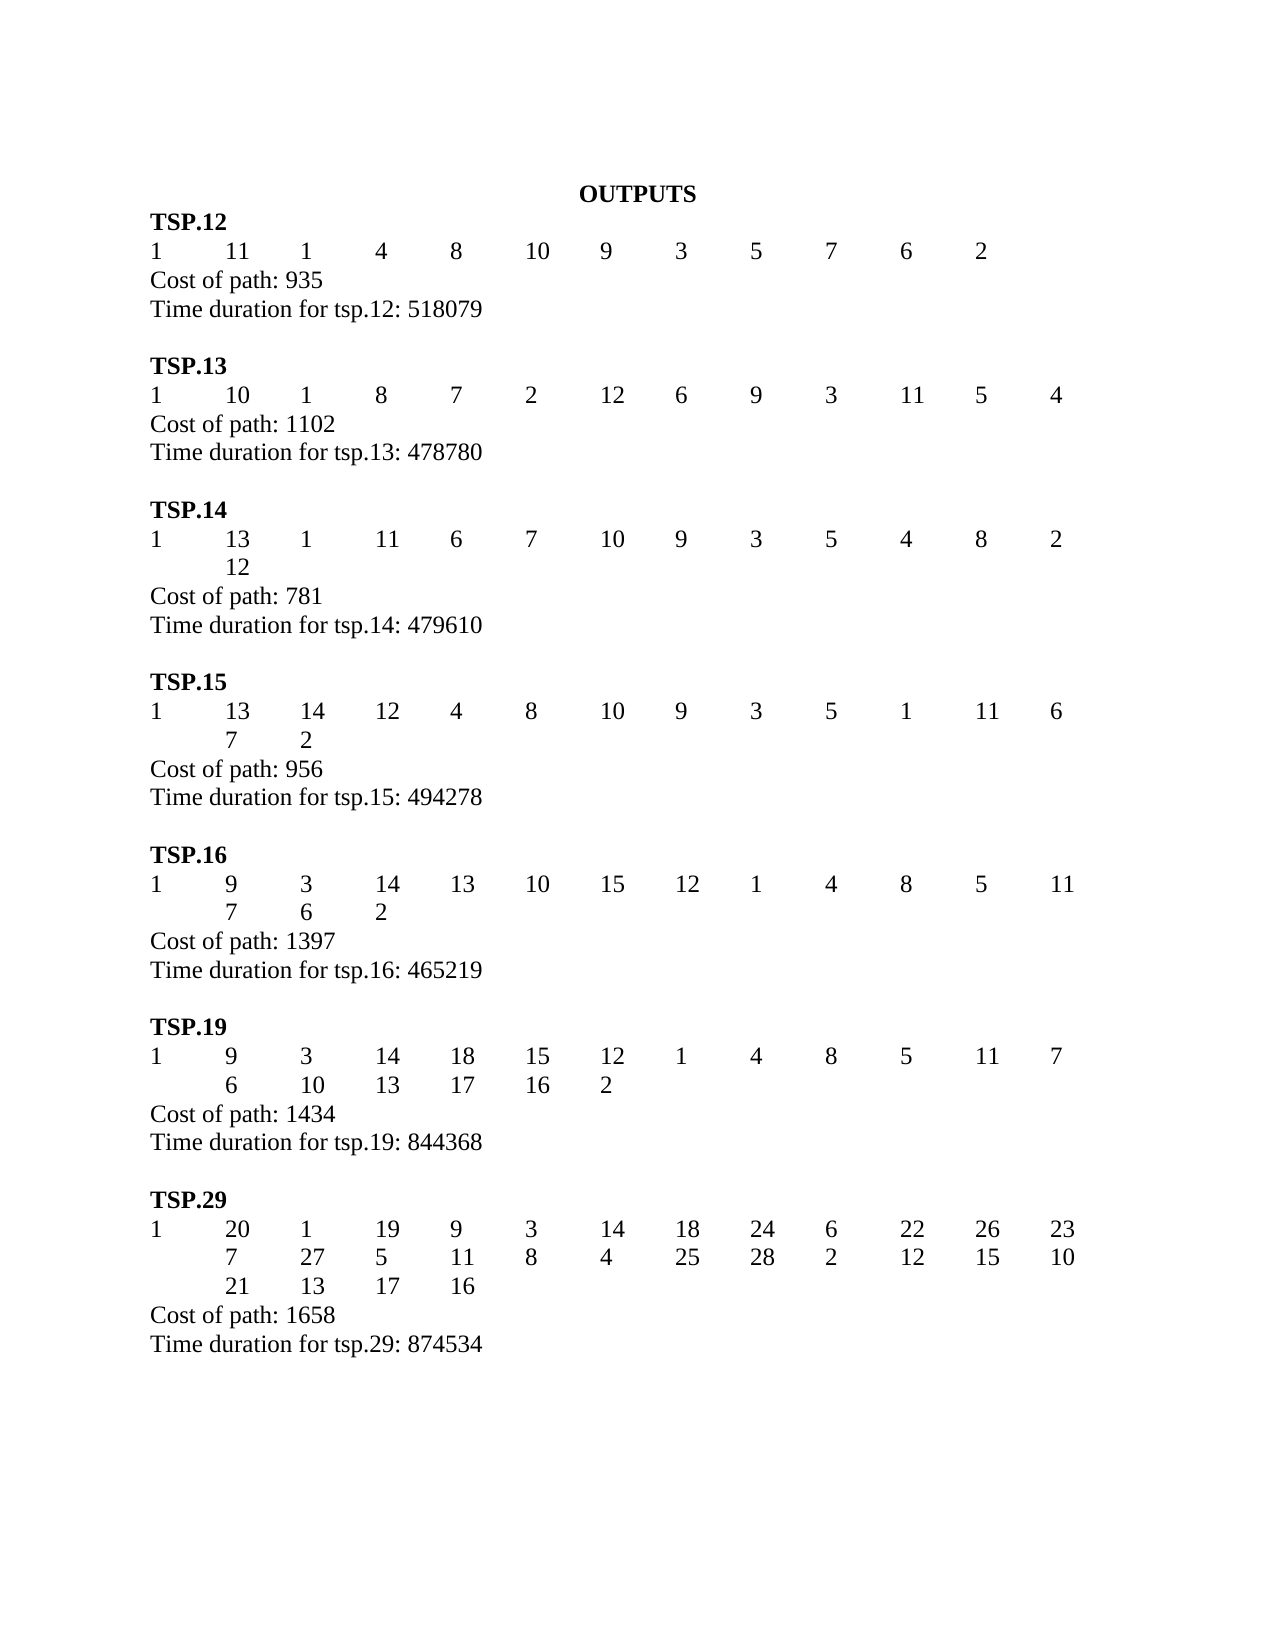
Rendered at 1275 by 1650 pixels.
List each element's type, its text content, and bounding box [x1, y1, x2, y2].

text 1 11 1 4 8 10 9 3 5 7 6 2 [150, 236, 1125, 265]
text Time duration for tsp.12: 518079 [150, 294, 1125, 322]
text 1 13 14 12 4 8 10 9 3 5 1 11 6 7 2 [150, 696, 1125, 754]
text TSP.14 [150, 495, 1125, 524]
text Time duration for tsp.15: 494278 [150, 782, 1125, 811]
text Cost of path: 935 [150, 265, 1125, 294]
text TSP.15 [150, 667, 1125, 696]
text Time duration for tsp.19: 844368 [150, 1127, 1125, 1156]
text Cost of path: 956 [150, 754, 1125, 782]
text Cost of path: 1434 [150, 1099, 1125, 1127]
text 1 20 1 19 9 3 14 18 24 6 22 26 23 7 27 5 11 8 4 25 28 2 12 15 10 21 13 17 16 [150, 1214, 1125, 1300]
text OUTPUTS [150, 179, 1125, 207]
text TSP.29 [150, 1185, 1125, 1214]
text 1 9 3 14 18 15 12 1 4 8 5 11 7 6 10 13 17 16 2 [150, 1041, 1125, 1099]
text 1 10 1 8 7 2 12 6 9 3 11 5 4 [150, 380, 1125, 409]
text Time duration for tsp.14: 479610 [150, 610, 1125, 639]
text Cost of path: 1102 [150, 409, 1125, 437]
text Cost of path: 1658 [150, 1300, 1125, 1329]
text Cost of path: 1397 [150, 926, 1125, 955]
text Time duration for tsp.16: 465219 [150, 955, 1125, 984]
text TSP.16 [150, 840, 1125, 869]
text TSP.12 [150, 207, 1125, 236]
text Cost of path: 781 [150, 581, 1125, 610]
text Time duration for tsp.13: 478780 [150, 437, 1125, 466]
text TSP.19 [150, 1012, 1125, 1041]
text 1 9 3 14 13 10 15 12 1 4 8 5 11 7 6 2 [150, 869, 1125, 926]
text 1 13 1 11 6 7 10 9 3 5 4 8 2 12 [150, 524, 1125, 581]
text TSP.13 [150, 351, 1125, 380]
text Time duration for tsp.29: 874534 [150, 1329, 1125, 1357]
